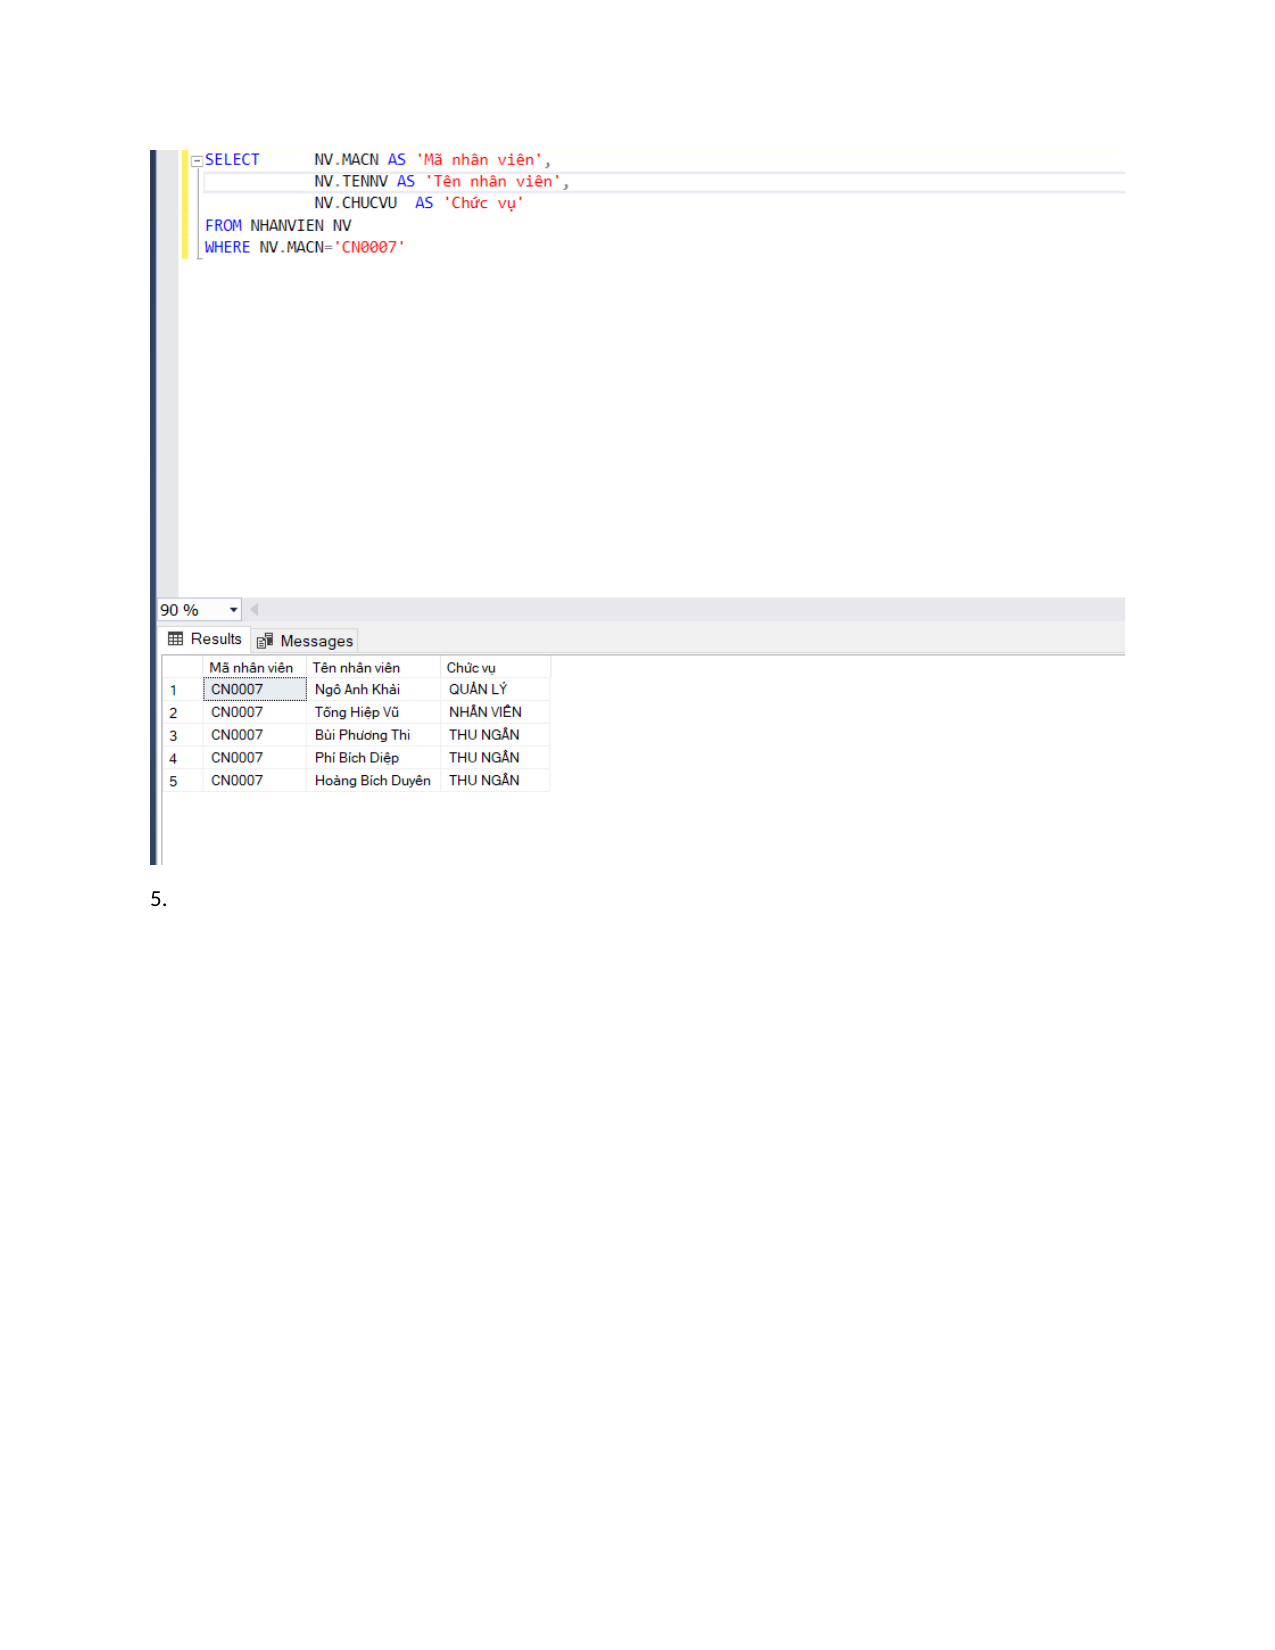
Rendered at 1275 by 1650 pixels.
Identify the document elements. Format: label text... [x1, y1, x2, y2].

text 5. [150, 884, 1125, 912]
picture [150, 150, 1125, 865]
